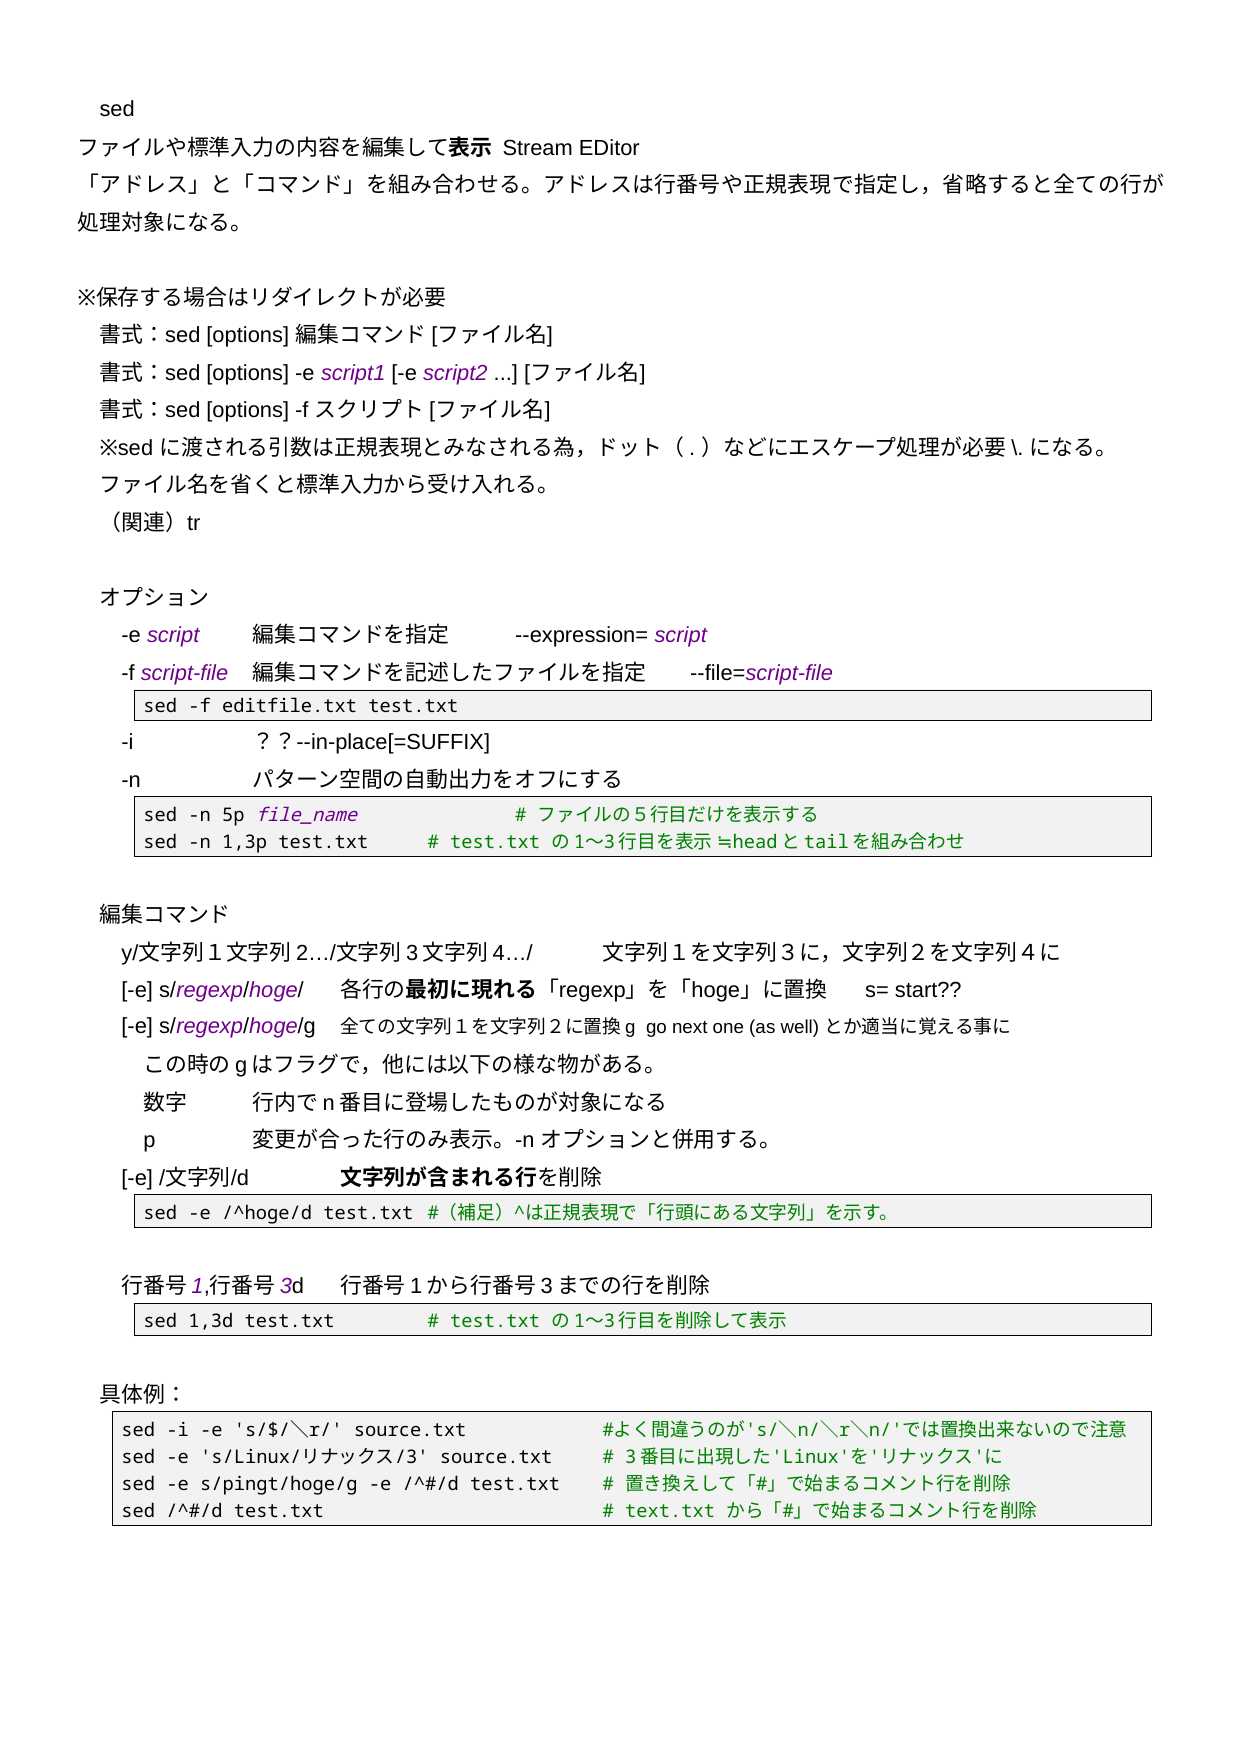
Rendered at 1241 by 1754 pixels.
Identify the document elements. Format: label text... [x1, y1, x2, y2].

text sed /^#/d test.txt # text.txt から「#」で始まるコメント行を削除 [113, 1493, 1151, 1525]
text [-e] s/regexp/hoge/g 全ての文字列１を文字列２に置換g go next one (as well) とか適当に覚える事に [121, 1007, 1165, 1044]
text [-e] s/regexp/hoge/ 各行の最初に現れる「regexp」を「hoge」に置換 s= start?? [121, 969, 1165, 1007]
text sed -e 's/Linux/リナックス/3' source.txt # 3番目に出現した'Linux'を'リナックス'に [113, 1438, 1151, 1466]
text sed -e /^hoge/d test.txt #（補足）^は正規表現で「行頭にある文字列」を示す。 [135, 1195, 1151, 1227]
text y/文字列１文字列2…/文字列3文字列4…/ 文字列１を文字列３に，文字列２を文字列４に [121, 932, 1165, 969]
text 行番号1,行番号3d 行番号1から行番号3までの行を削除 [121, 1265, 1165, 1303]
text -n パターン空間の自動出力をオフにする [121, 759, 1165, 796]
text sed 1,3d test.txt # test.txt の1～3行目を削除して表示 [135, 1304, 1151, 1335]
text ※sed に渡される引数は正規表現とみなされる為，ドット（ . ）などにエスケープ処理が必要 \. になる。 [99, 427, 1165, 464]
text オプション [99, 577, 1165, 614]
text sed -e s/pingt/hoge/g -e /^#/d test.txt # 置き換えして「#」で始まるコメント行を削除 [113, 1466, 1151, 1493]
text sed -f editfile.txt test.txt [135, 691, 1151, 720]
text 「アドレス」と「コマンド」を組み合わせる。アドレスは行番号や正規表現で指定し，省略すると全ての行が処理対象になる。 [77, 164, 1165, 239]
text sed -n 1,3p test.txt # test.txt の1～3行目を表示 ≒headとtailを組み合わせ [135, 823, 1151, 856]
text 書式：sed [options] -e script1 [-e script2 ...] [ファイル名] [99, 352, 1165, 389]
text 具体例： [99, 1374, 1165, 1411]
text sed -i -e 's/$/＼r/' source.txt #よく間違うのが's/＼n/＼r＼n/'では置換出来ないので注意 [113, 1412, 1151, 1438]
text -e script 編集コマンドを指定 --expression= script [121, 614, 1165, 652]
text ※保存する場合はリダイレクトが必要 [77, 277, 1165, 314]
text [-e] /文字列/d 文字列が含まれる行を削除 [121, 1157, 1165, 1194]
text 数字 行内でn番目に登場したものが対象になる [143, 1082, 1165, 1119]
text p 変更が合った行のみ表示。-n オプションと併用する。 [143, 1119, 1165, 1157]
text ファイルや標準入力の内容を編集して表示 Stream EDitor [77, 127, 1165, 164]
text -f script-file 編集コマンドを記述したファイルを指定 --file=script-file [121, 652, 1165, 689]
subtitle sed [99, 89, 1143, 127]
text 書式：sed [options] -f スクリプト [ファイル名] [99, 389, 1165, 427]
text （関連）tr [99, 502, 1165, 539]
text 編集コマンド [99, 894, 1165, 932]
text -i ？？--in-place[=SUFFIX] [121, 721, 1165, 759]
text 書式：sed [options] 編集コマンド [ファイル名] [99, 314, 1165, 352]
text この時のgはフラグで，他には以下の様な物がある。 [143, 1044, 1165, 1082]
text sed -n 5p file_name # ファイルの５行目だけを表示する [135, 797, 1151, 823]
text ファイル名を省くと標準入力から受け入れる。 [99, 464, 1165, 502]
